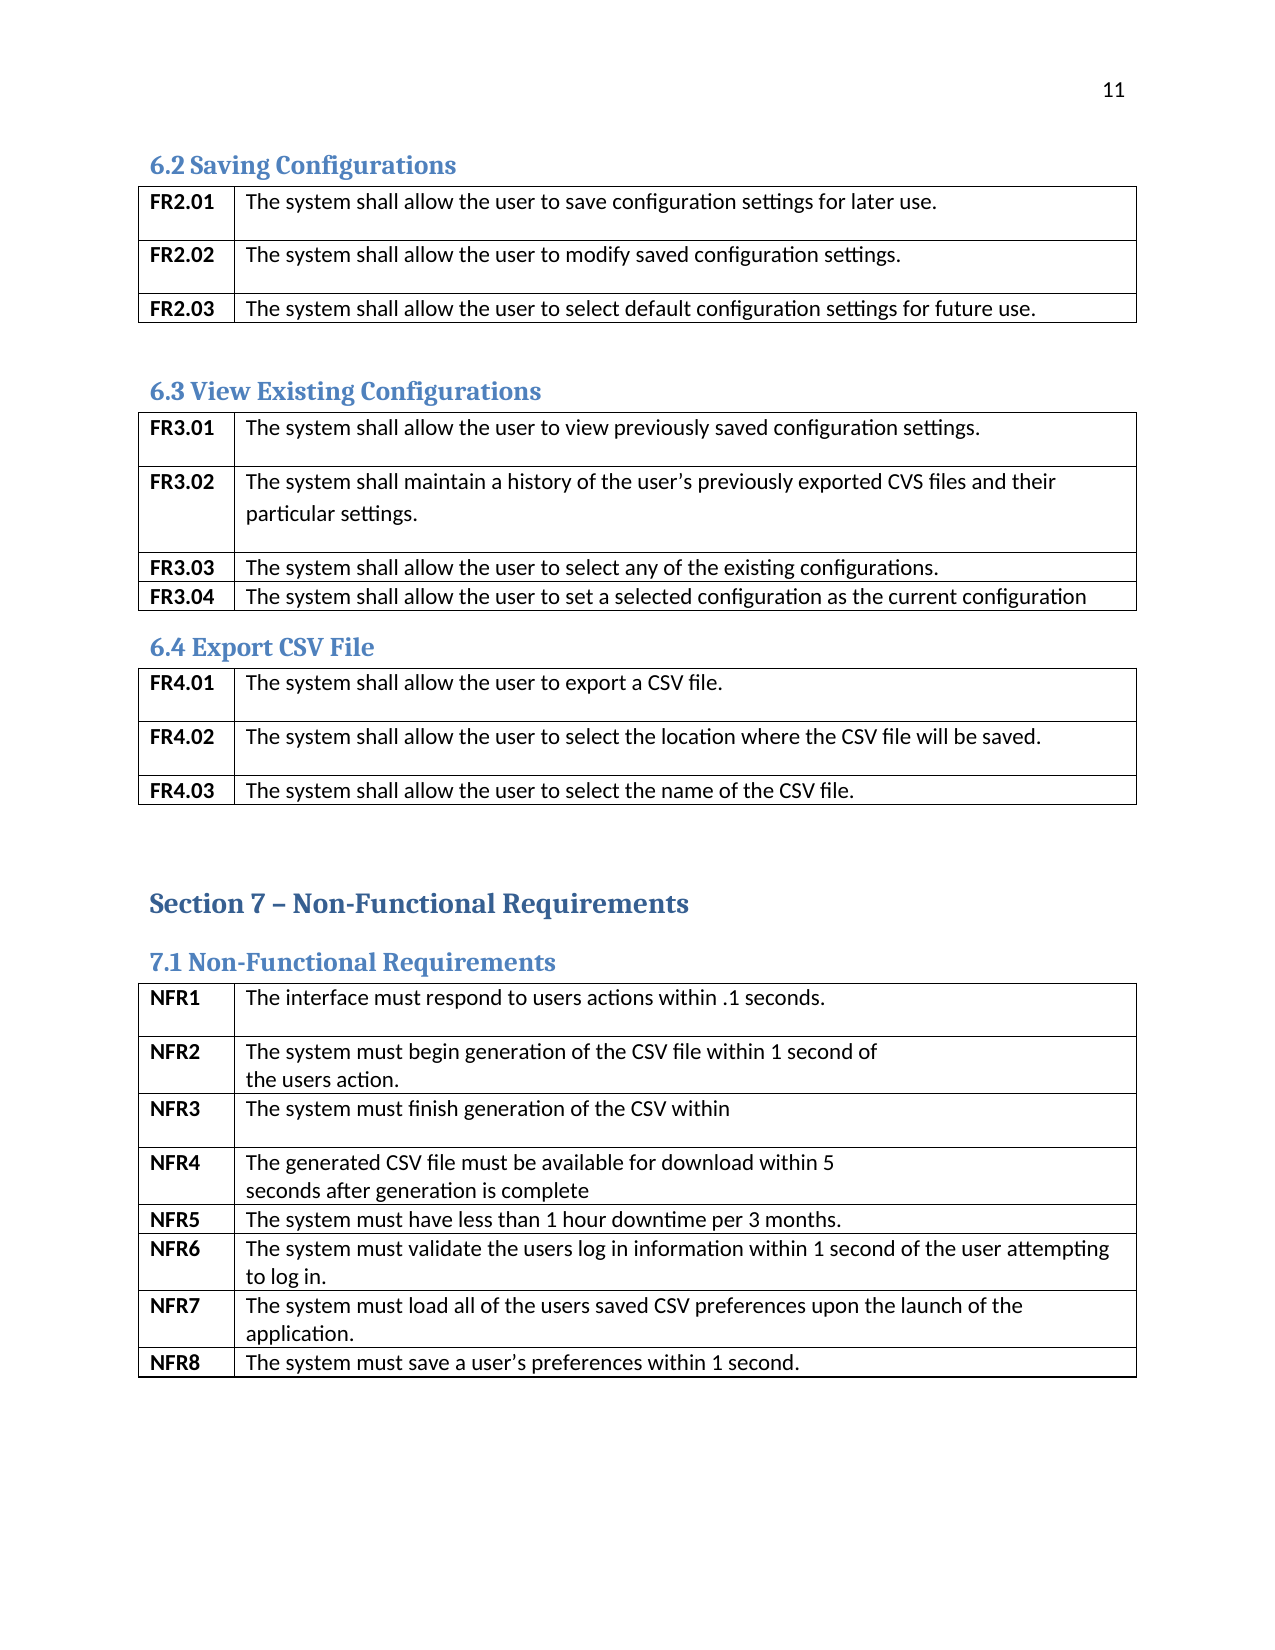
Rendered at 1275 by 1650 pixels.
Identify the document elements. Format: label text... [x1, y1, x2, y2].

subtitle 6.4 Export CSV File [150, 632, 1125, 663]
table_cell The system must load all of the users saved CSV preferences upon the launch of the application. [235, 1291, 1136, 1347]
table_cell The generated CSV file must be available for download within 5 seconds after generation is complete [235, 1148, 1136, 1204]
table_cell The system shall allow the user to select default configuration settings for future use. [235, 294, 1136, 322]
table_cell FR4.03 [139, 776, 234, 804]
table_cell FR3.04 [139, 582, 234, 610]
table_cell The system shall maintain a history of the user’s previously exported CVS files and their particular settings. [235, 467, 1136, 552]
table_cell FR2.03 [139, 294, 234, 322]
table_cell The system shall allow the user to select the location where the CSV file will be saved. [235, 722, 1136, 775]
table_header NFR1 [139, 984, 234, 1036]
table_cell The system shall allow the user to modify saved configuration settings. [235, 241, 1136, 293]
table_cell The system must validate the users log in information within 1 second of the user attempting to log in. [235, 1234, 1136, 1290]
table_header FR2.01 [139, 187, 234, 239]
table_cell The system shall allow the user to select any of the existing configurations. [235, 553, 1136, 581]
table_cell FR2.02 [139, 241, 234, 293]
subtitle 6.2 Saving Configurations [150, 150, 1125, 181]
table_cell NFR6 [139, 1234, 234, 1290]
table_cell The system must save a user’s preferences within 1 second. [235, 1348, 1136, 1376]
table_cell NFR2 [139, 1037, 234, 1093]
table_header FR3.01 [139, 413, 234, 466]
table_cell The system shall allow the user to select the name of the CSV file. [235, 776, 1136, 804]
table_cell NFR8 [139, 1348, 234, 1376]
table_header FR4.01 [139, 669, 234, 721]
table_cell FR3.02 [139, 467, 234, 552]
table_cell The system must begin generation of the CSV file within 1 second of the users action. [235, 1037, 1136, 1093]
table_cell NFR7 [139, 1291, 234, 1347]
table_cell NFR3 [139, 1094, 234, 1147]
table_cell NFR4 [139, 1148, 234, 1204]
table_cell The system must have less than 1 hour downtime per 3 months. [235, 1205, 1136, 1233]
table_cell The system must finish generation of the CSV within [235, 1094, 1136, 1147]
table_header The system shall allow the user to save configuration settings for later use. [235, 187, 1136, 239]
table_header The system shall allow the user to export a CSV file. [235, 669, 1136, 721]
subtitle Section 7 – Non-Functional Requirements [150, 887, 1125, 921]
table_cell FR4.02 [139, 722, 234, 775]
subtitle 7.1 Non-Functional Requirements [150, 947, 1125, 978]
table_cell NFR5 [139, 1205, 234, 1233]
subtitle 6.3 View Existing Configurations [150, 376, 1125, 407]
table_cell FR3.03 [139, 553, 234, 581]
table_header The system shall allow the user to view previously saved configuration settings. [235, 413, 1136, 466]
table_cell The system shall allow the user to set a selected configuration as the current configuration [235, 582, 1136, 610]
table_header The interface must respond to users actions within .1 seconds. [235, 984, 1136, 1036]
